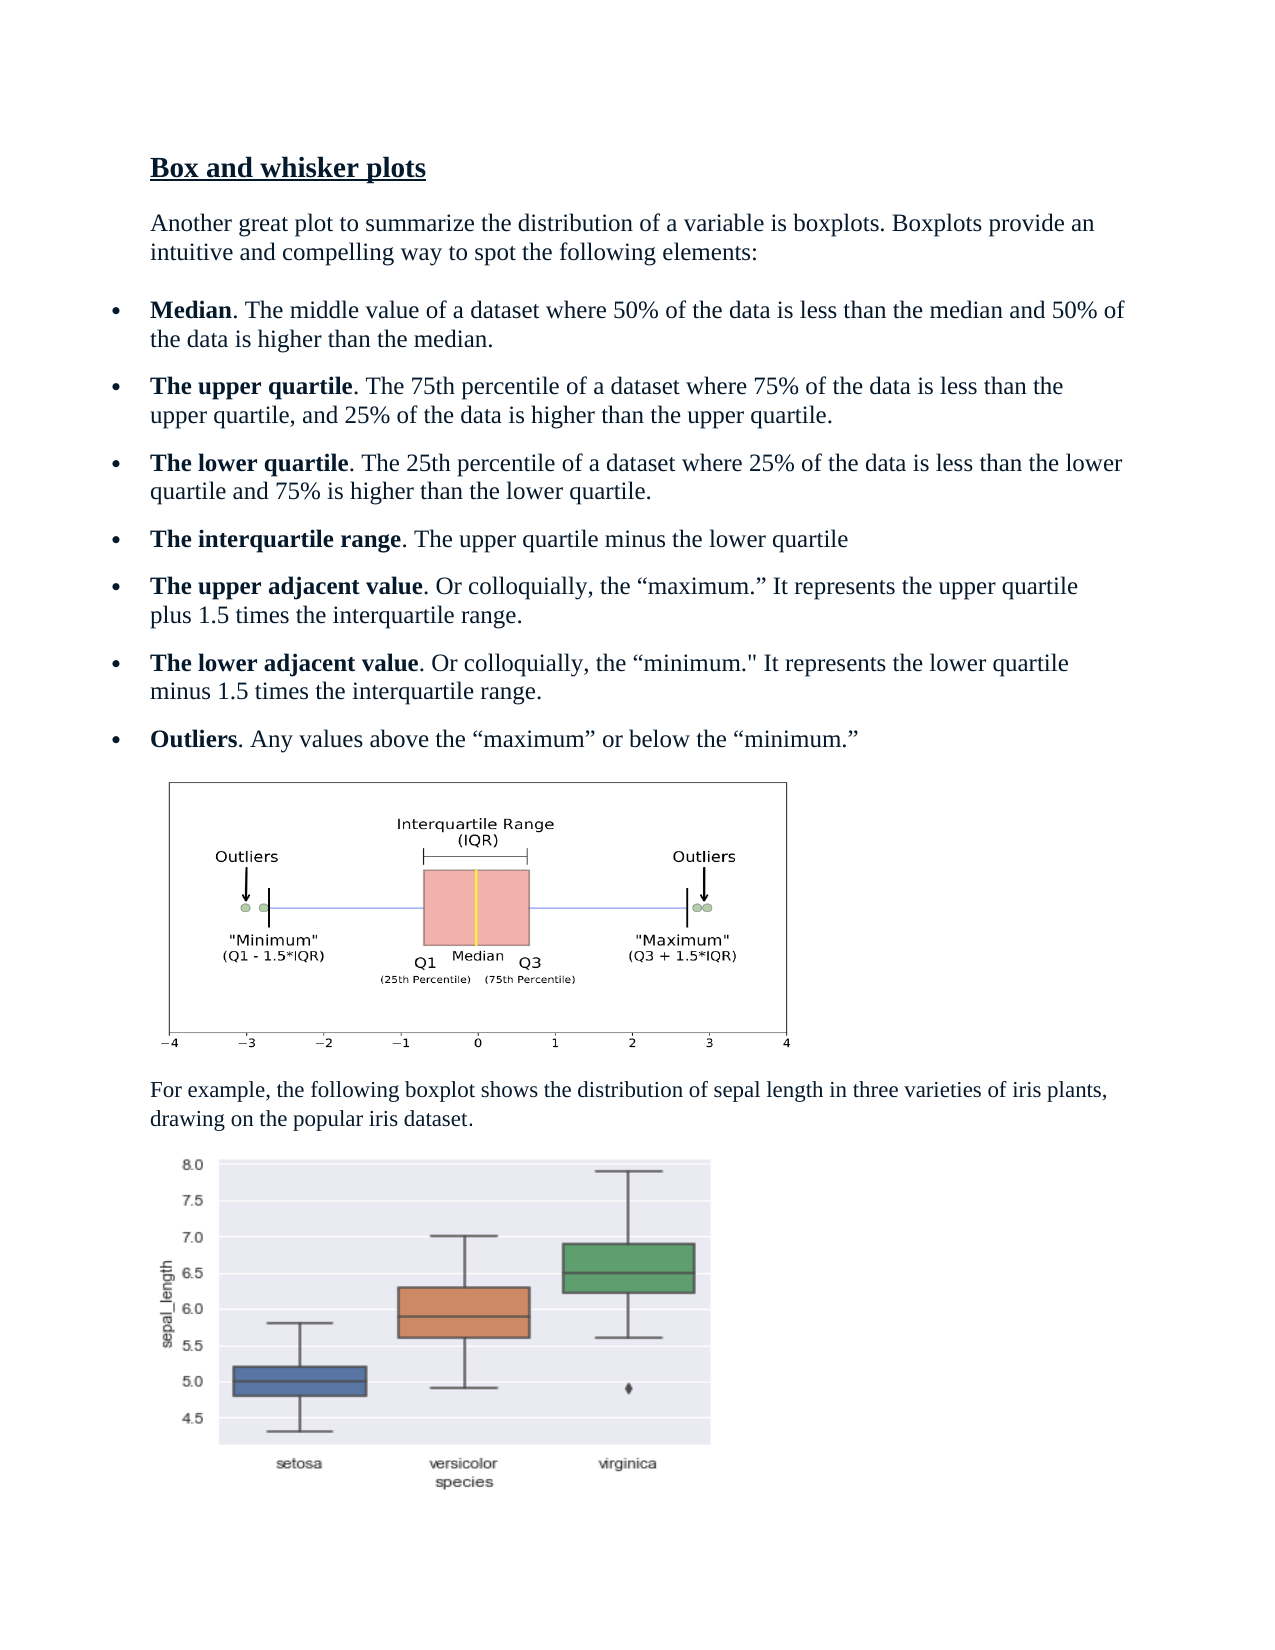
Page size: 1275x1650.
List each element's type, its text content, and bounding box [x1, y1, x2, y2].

list The upper quartile. The 75th percentile of a dataset where 75% of the data is less than the upper quartile, and 25% of the data is higher than the upper quartile. [112, 371, 1125, 429]
list The upper adjacent value. Or colloquially, the “maximum.” It represents the upper quartile plus 1.5 times the interquartile range. [112, 571, 1125, 629]
picture [150, 1150, 721, 1499]
picture [150, 771, 800, 1058]
list The lower quartile. The 25th percentile of a dataset where 25% of the data is less than the lower quartile and 75% is higher than the lower quartile. [112, 448, 1125, 505]
list The interquartile range. The upper quartile minus the lower quartile [112, 524, 1125, 553]
list The lower adjacent value. Or colloquially, the “minimum." It represents the lower quartile minus 1.5 times the interquartile range. [112, 648, 1125, 705]
list Median. The middle value of a dataset where 50% of the data is less than the median and 50% of the data is higher than the median. [112, 295, 1125, 353]
text For example, the following boxplot shows the distribution of sepal length in three varieties of iris plants, drawing on the popular iris dataset. [150, 1076, 1125, 1131]
text Another great plot to summarize the distribution of a variable is boxplots. Boxplots provide an intuitive and compelling way to spot the following elements: [150, 208, 1125, 266]
text Box and whisker plots [150, 150, 1125, 183]
list Outliers. Any values above the “maximum” or below the “minimum.” [112, 724, 1125, 753]
